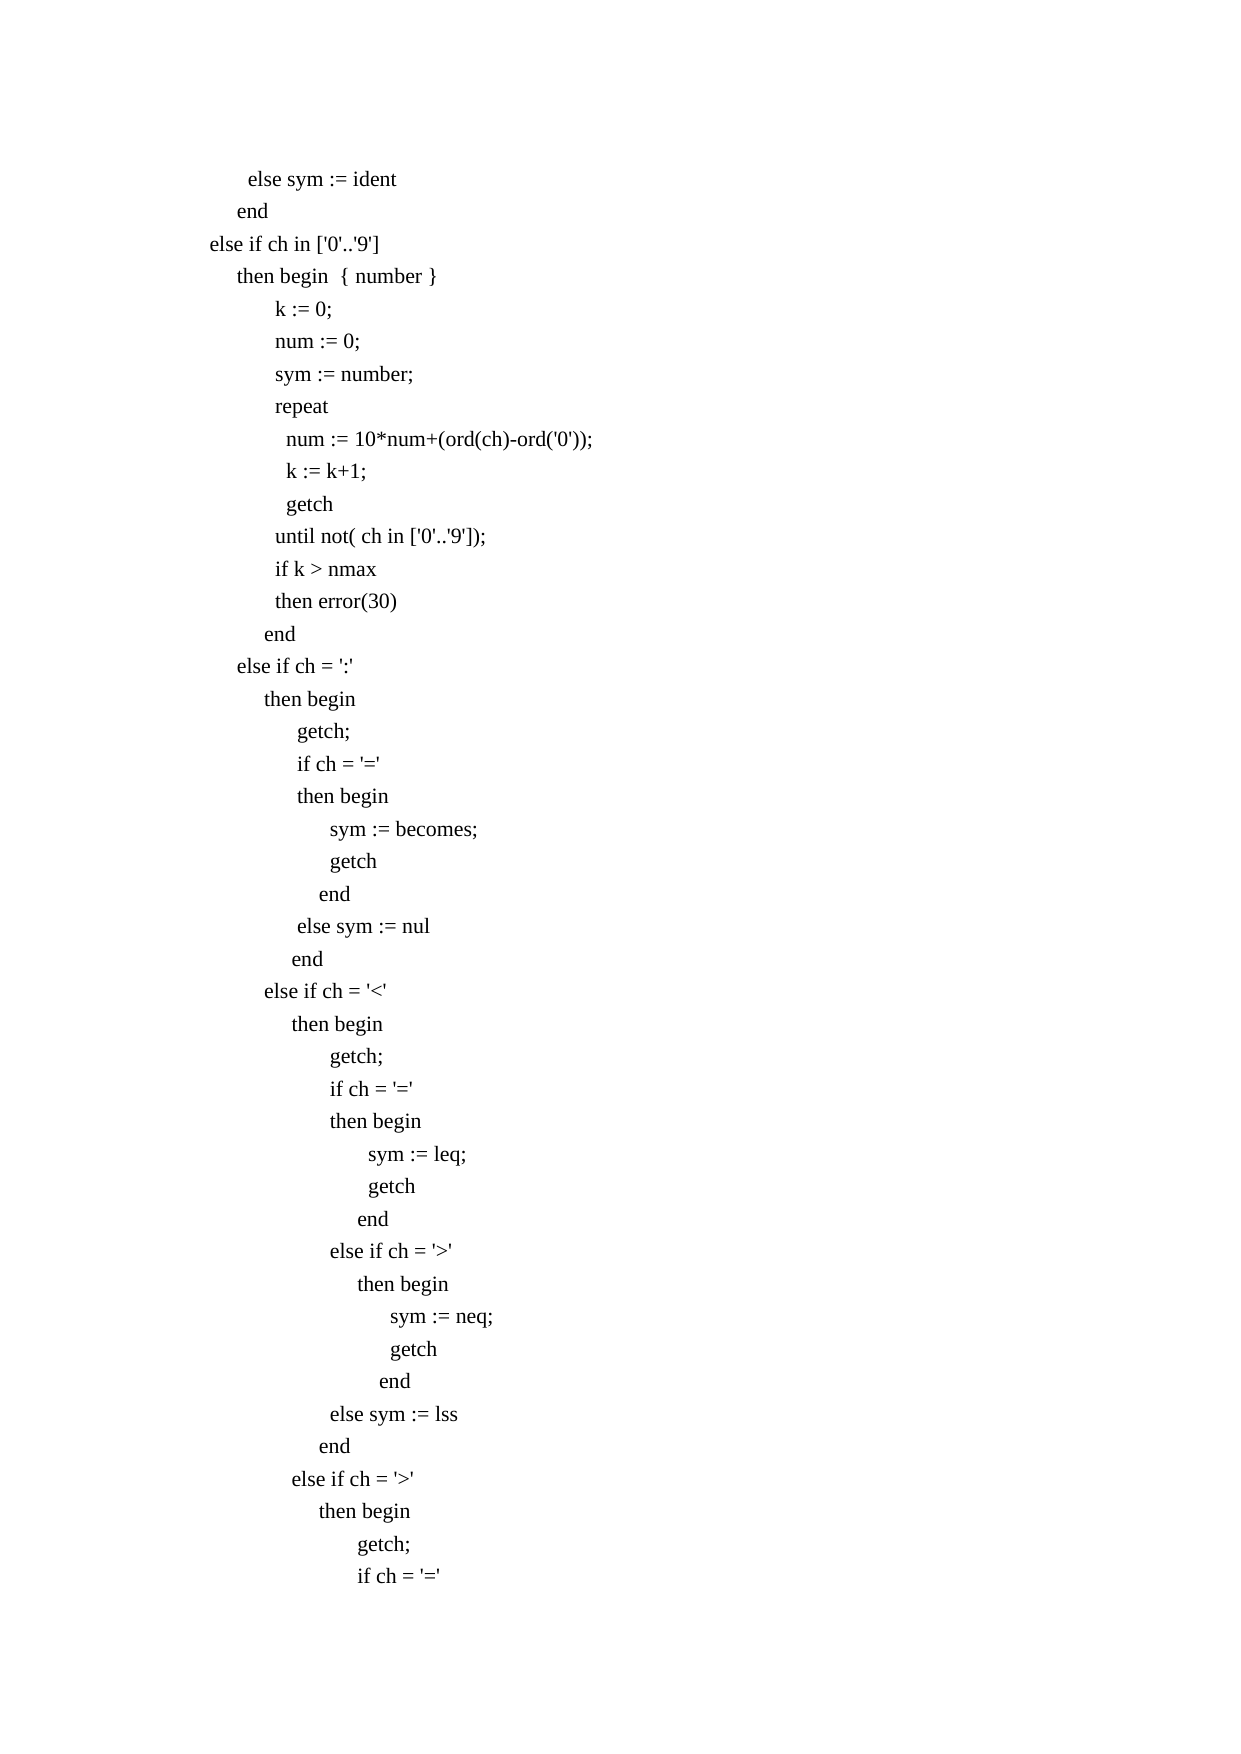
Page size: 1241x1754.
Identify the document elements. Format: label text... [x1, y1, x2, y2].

text sym := number; [187, 357, 1053, 389]
text end [187, 194, 1053, 227]
text end [187, 942, 1053, 974]
text else if ch in ['0'..'9'] [187, 227, 1053, 259]
text getch; [187, 1527, 1053, 1559]
text getch; [187, 714, 1053, 747]
text if ch = '=' [187, 1072, 1053, 1104]
text then begin [187, 1494, 1053, 1527]
text repeat [187, 389, 1053, 422]
text else if ch = '>' [187, 1462, 1053, 1494]
text getch [187, 844, 1053, 877]
text if ch = '=' [187, 1559, 1053, 1592]
text end [187, 877, 1053, 909]
text num := 10*num+(ord(ch)-ord('0')); [187, 422, 1053, 454]
text else sym := nul [187, 909, 1053, 942]
text then begin [187, 1104, 1053, 1137]
text getch [187, 487, 1053, 519]
text else if ch = ':' [187, 649, 1053, 682]
text k := 0; [187, 292, 1053, 324]
text then begin [187, 682, 1053, 714]
text else if ch = '>' [187, 1234, 1053, 1267]
text getch [187, 1169, 1053, 1202]
text getch [187, 1332, 1053, 1364]
text getch; [187, 1039, 1053, 1072]
text k := k+1; [187, 454, 1053, 487]
text then error(30) [187, 584, 1053, 617]
text then begin { number } [187, 259, 1053, 292]
text then begin [187, 1267, 1053, 1299]
text sym := neq; [187, 1299, 1053, 1332]
text if k > nmax [187, 552, 1053, 584]
text num := 0; [187, 324, 1053, 357]
text then begin [187, 1007, 1053, 1039]
text else sym := lss [187, 1397, 1053, 1429]
text end [187, 617, 1053, 649]
text else sym := ident [187, 162, 1053, 194]
text end [187, 1364, 1053, 1397]
text if ch = '=' [187, 747, 1053, 779]
text end [187, 1202, 1053, 1234]
text sym := leq; [187, 1137, 1053, 1169]
text end [187, 1429, 1053, 1462]
text sym := becomes; [187, 812, 1053, 844]
text until not( ch in ['0'..'9']); [187, 519, 1053, 552]
text else if ch = '<' [187, 974, 1053, 1007]
text then begin [187, 779, 1053, 812]
